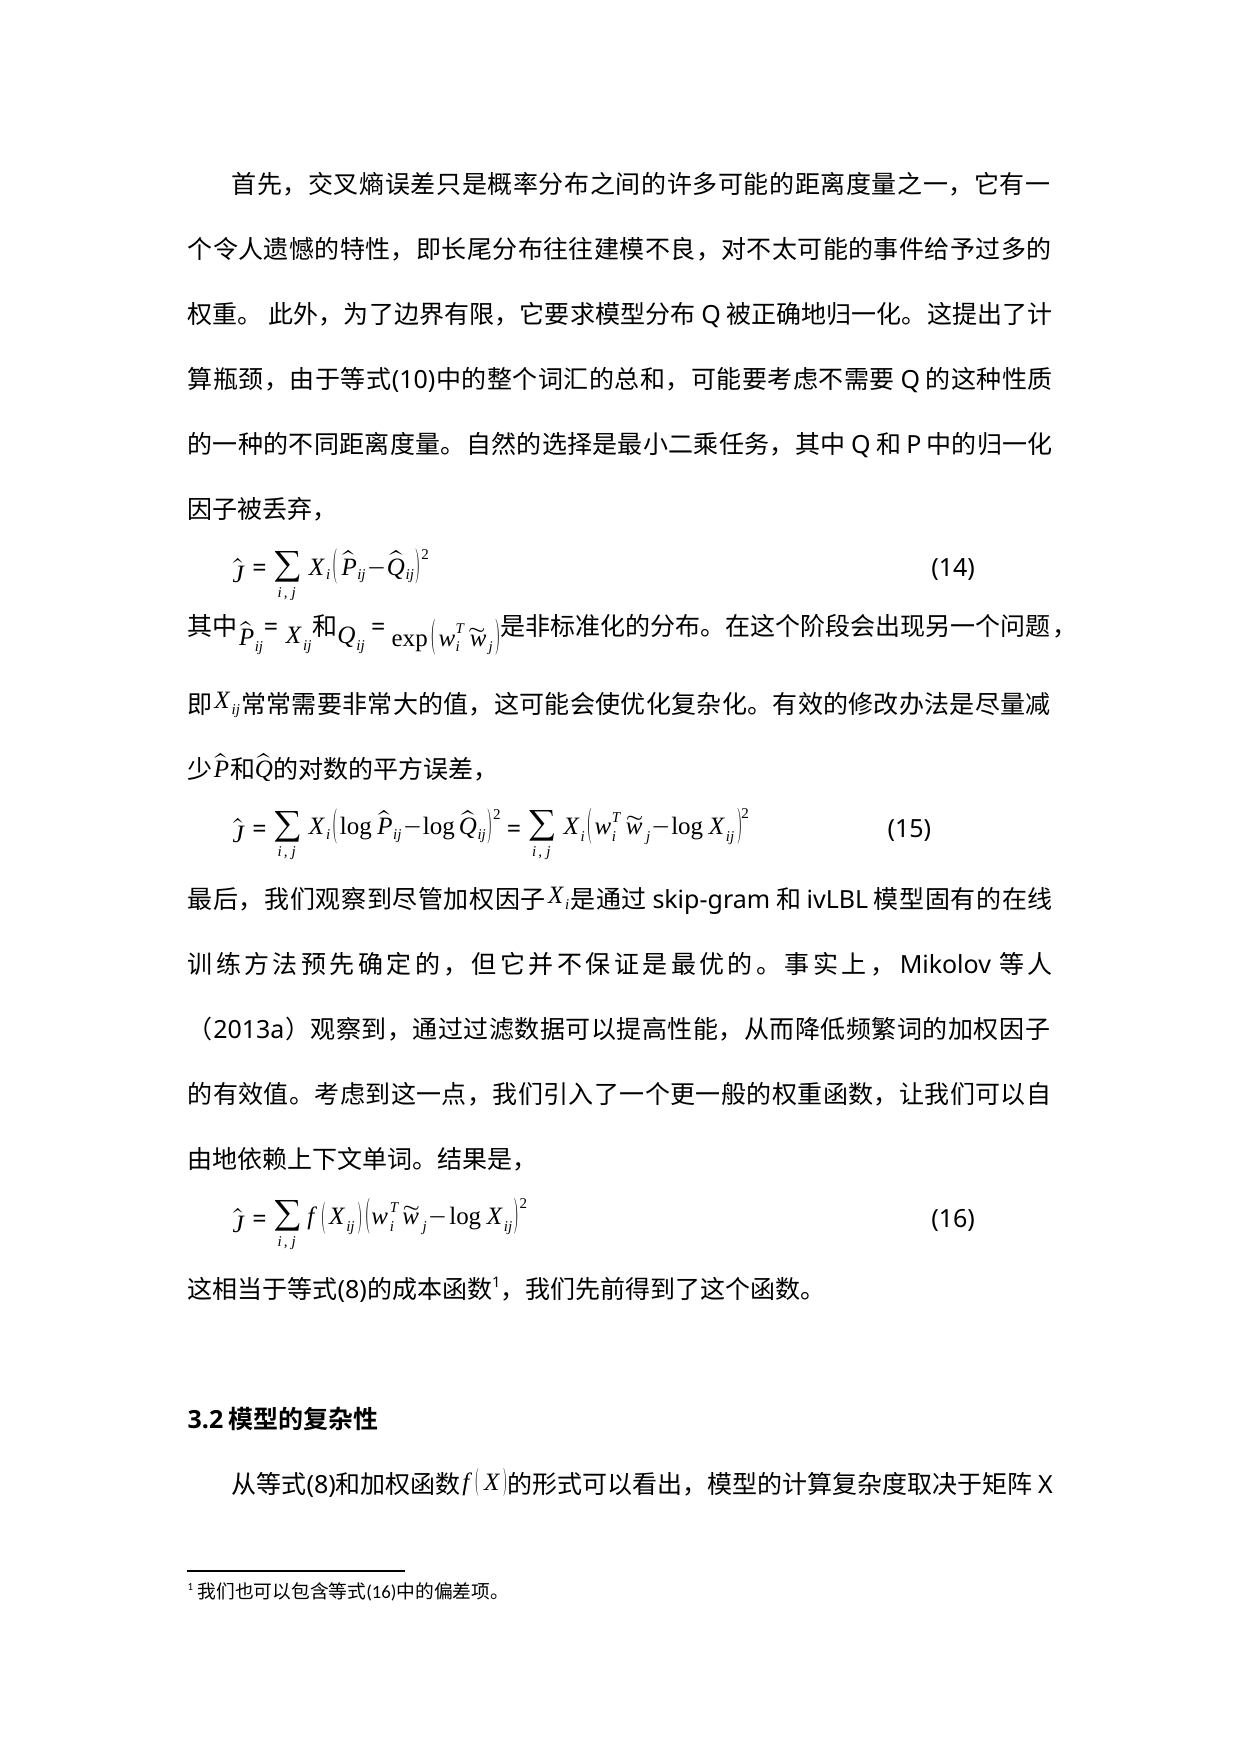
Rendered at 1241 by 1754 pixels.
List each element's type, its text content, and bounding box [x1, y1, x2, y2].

text 最后，我们观察到尽管加权因子是通过skip-gram和ivLBL模型固有的在线训练方法预先确定的，但它并不保证是最优的。事实上，Mikolov等人（2013a）观察到，通过过滤数据可以提高性能，从而降低频繁词的加权因子的有效值。考虑到这一点，我们引入了一个更一般的权重函数，让我们可以自由地依赖上下文单词。结果是， [187, 865, 1053, 1190]
text 3.2模型的复杂性 [187, 1385, 1053, 1450]
text = = (15) [187, 800, 1053, 865]
text 这相当于等式(8)的成本函数，我们先前得到了这个函数。 [187, 1255, 1053, 1320]
text = (14) [187, 540, 1053, 605]
text = (16) [187, 1190, 1053, 1255]
text 其中= 和 = 是非标准化的分布。在这个阶段会出现另一个问题，即常常需要非常大的值，这可能会使优化复杂化。有效的修改办法是尽量减少和的对数的平方误差， [187, 605, 1053, 800]
